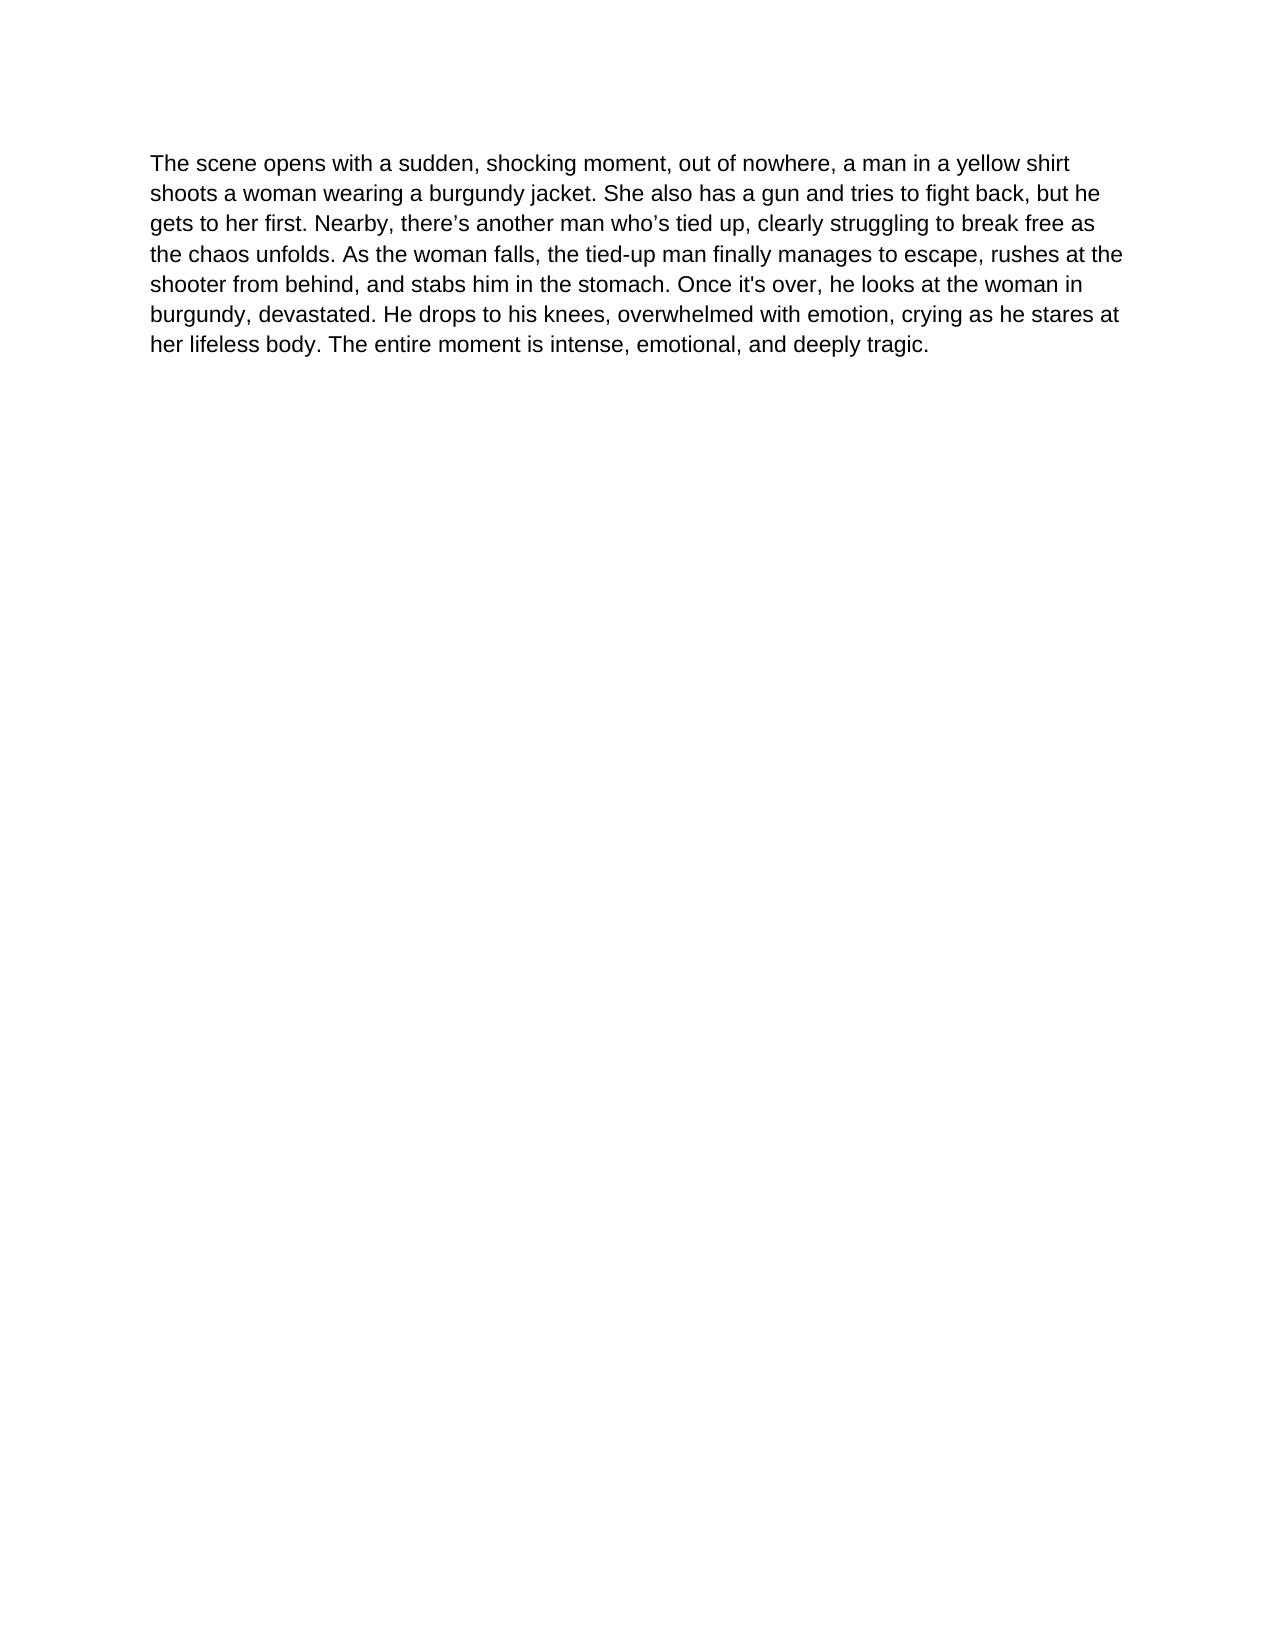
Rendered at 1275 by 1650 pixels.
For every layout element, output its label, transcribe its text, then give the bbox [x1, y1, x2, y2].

text The scene opens with a sudden, shocking moment, out of nowhere, a man in a yellow shirt shoots a woman wearing a burgundy jacket. She also has a gun and tries to fight back, but he gets to her first. Nearby, there’s another man who’s tied up, clearly struggling to break free as the chaos unfolds. As the woman falls, the tied-up man finally manages to escape, rushes at the shooter from behind, and stabs him in the stomach. Once it's over, he looks at the woman in burgundy, devastated. He drops to his knees, overwhelmed with emotion, crying as he stares at her lifeless body. The entire moment is intense, emotional, and deeply tragic. [150, 150, 1125, 358]
